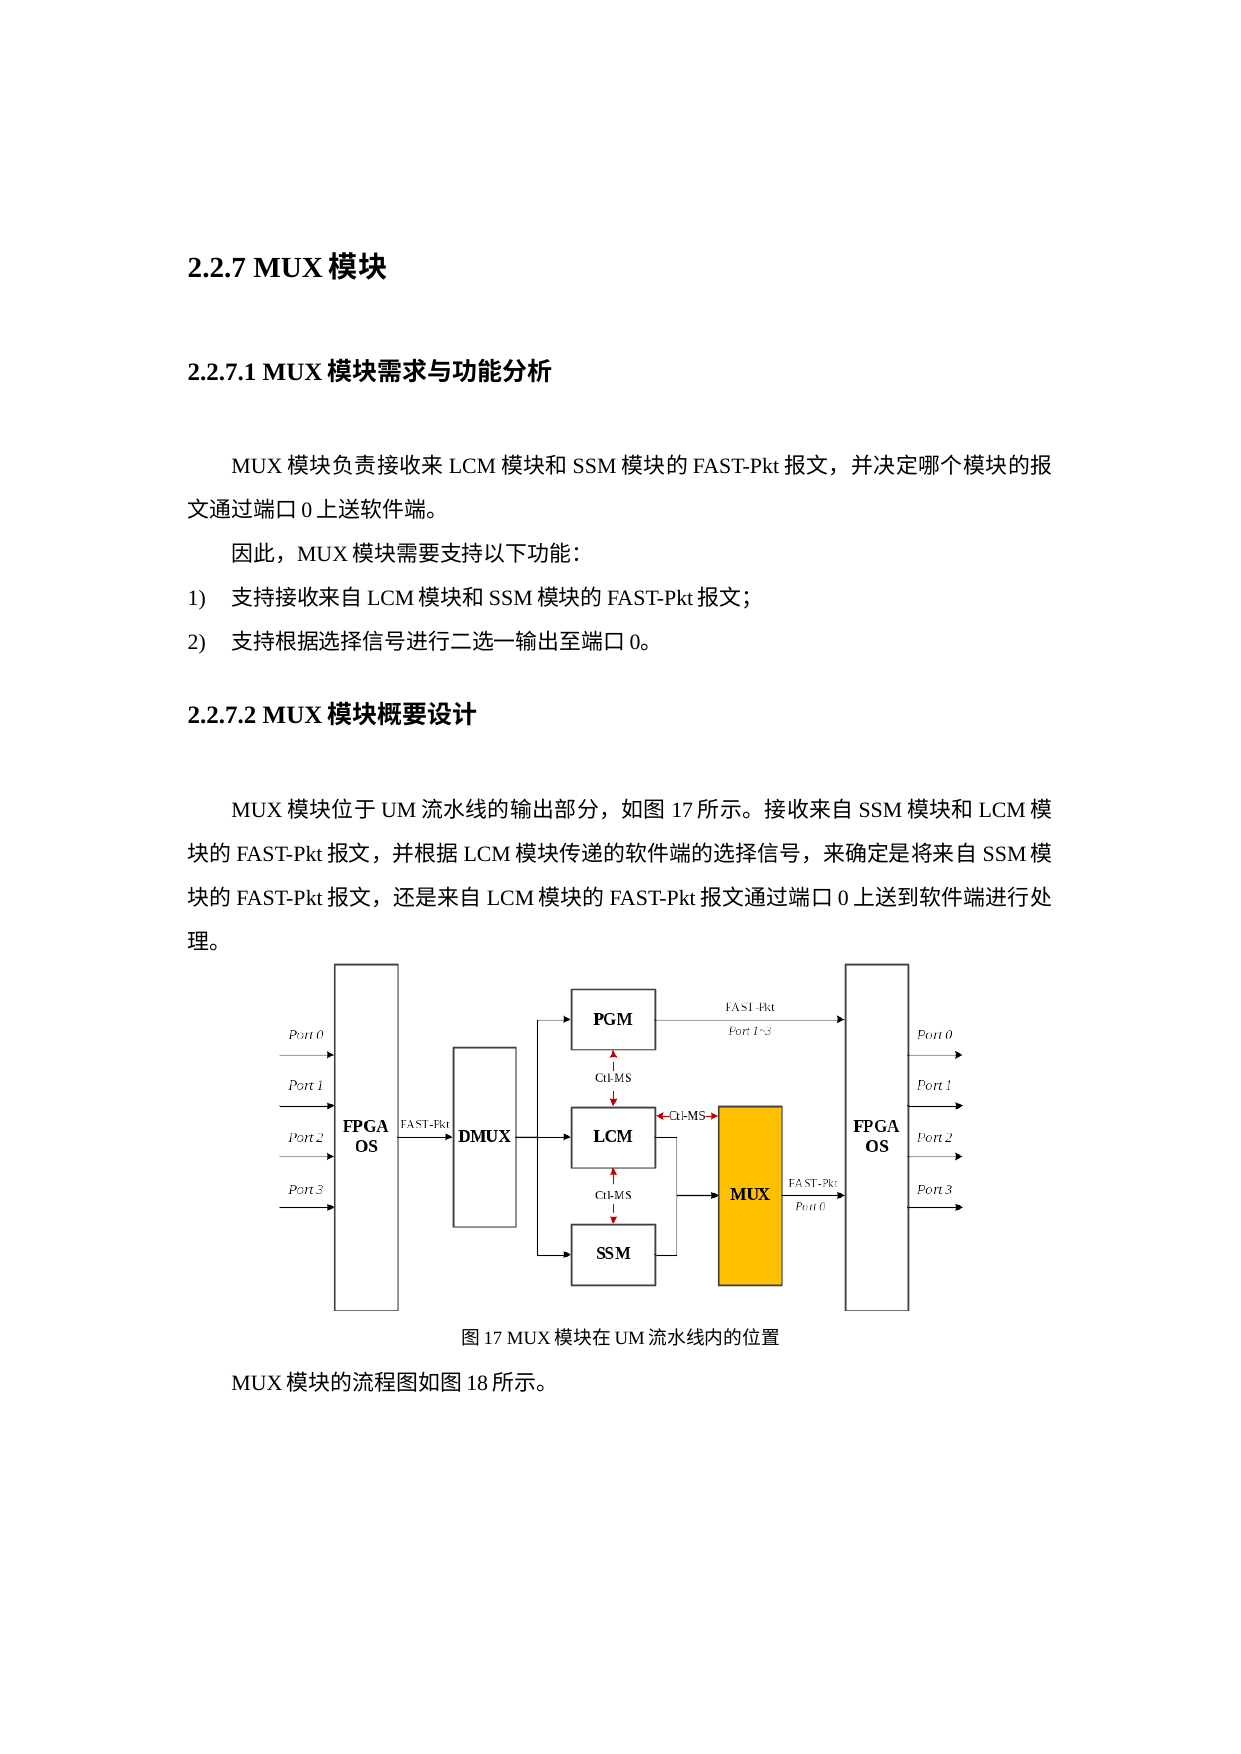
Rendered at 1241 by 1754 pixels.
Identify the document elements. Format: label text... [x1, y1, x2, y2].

text MUX模块的流程图如图18所示。 [187, 1358, 1053, 1402]
list 支持接收来自LCM模块和SSM模块的FAST-Pkt报文； [187, 574, 1053, 618]
subtitle 2.2.7.2 MUX模块概要设计 [187, 691, 1053, 735]
text MUX模块位于UM流水线的输出部分，如图17所示。接收来自SSM模块和LCM模块的FAST-Pkt报文，并根据LCM模块传递的软件端的选择信号，来确定是将来自SSM模块的FAST-Pkt报文，还是来自LCM模块的FAST-Pkt报文通过端口0上送到软件端进行处理。 [187, 786, 1053, 962]
list 支持根据选择信号进行二选一输出至端口0。 [187, 618, 1053, 662]
text 图17 MUX模块在UM流水线内的位置 [187, 1314, 1053, 1358]
subtitle 2.2.7.1 MUX模块需求与功能分析 [187, 347, 1053, 391]
text MUX模块负责接收来LCM模块和SSM模块的FAST-Pkt报文，并决定哪个模块的报文通过端口0上送软件端。 [187, 442, 1053, 530]
subtitle 2.2.7 MUX模块 [187, 243, 1053, 287]
text 因此，MUX模块需要支持以下功能： [187, 530, 1053, 574]
